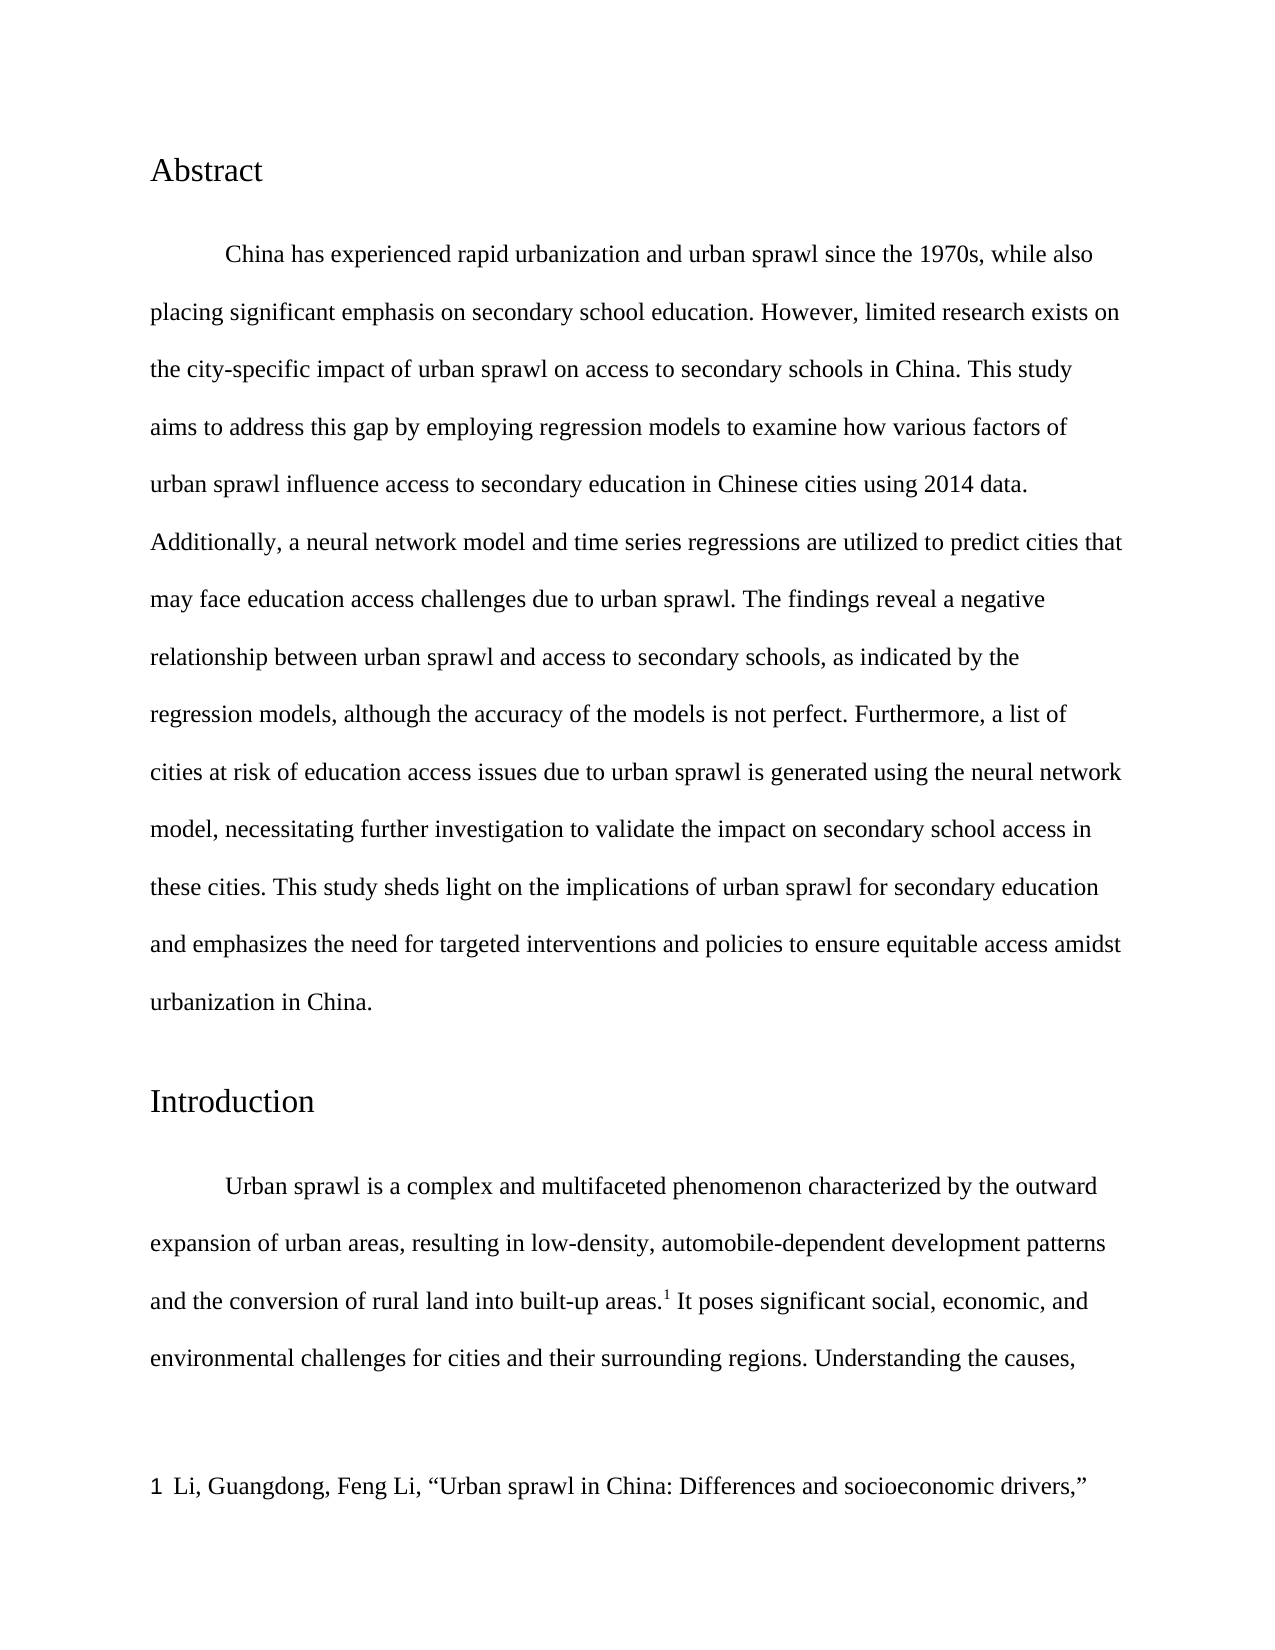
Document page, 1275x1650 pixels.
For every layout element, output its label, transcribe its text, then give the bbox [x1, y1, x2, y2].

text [150, 1171, 1125, 1372]
text China has experienced rapid urbanization and urban sprawl since the 1970s, while also placing significant emphasis on secondary school education. However, limited research exists on the city-specific impact of urban sprawl on access to secondary schools in China. This study aims to address this gap by employing regression models to examine how various factors of urban sprawl influence access to secondary education in Chinese cities using 2014 data. Additionally, a neural network model and time series regressions are utilized to predict cities that may face education access challenges due to urban sprawl. The findings reveal a negative relationship between urban sprawl and access to secondary schools, as indicated by the regression models, although the accuracy of the models is not perfect. Furthermore, a list of cities at risk of education access issues due to urban sprawl is generated using the neural network model, necessitating further investigation to validate the impact on secondary school access in these cities. This study sheds light on the implications of urban sprawl for secondary education and emphasizes the need for targeted interventions and policies to ensure equitable access amidst urbanization in China. [150, 239, 1125, 1015]
subtitle Abstract [150, 150, 1125, 188]
subtitle Introduction [150, 1082, 1125, 1120]
